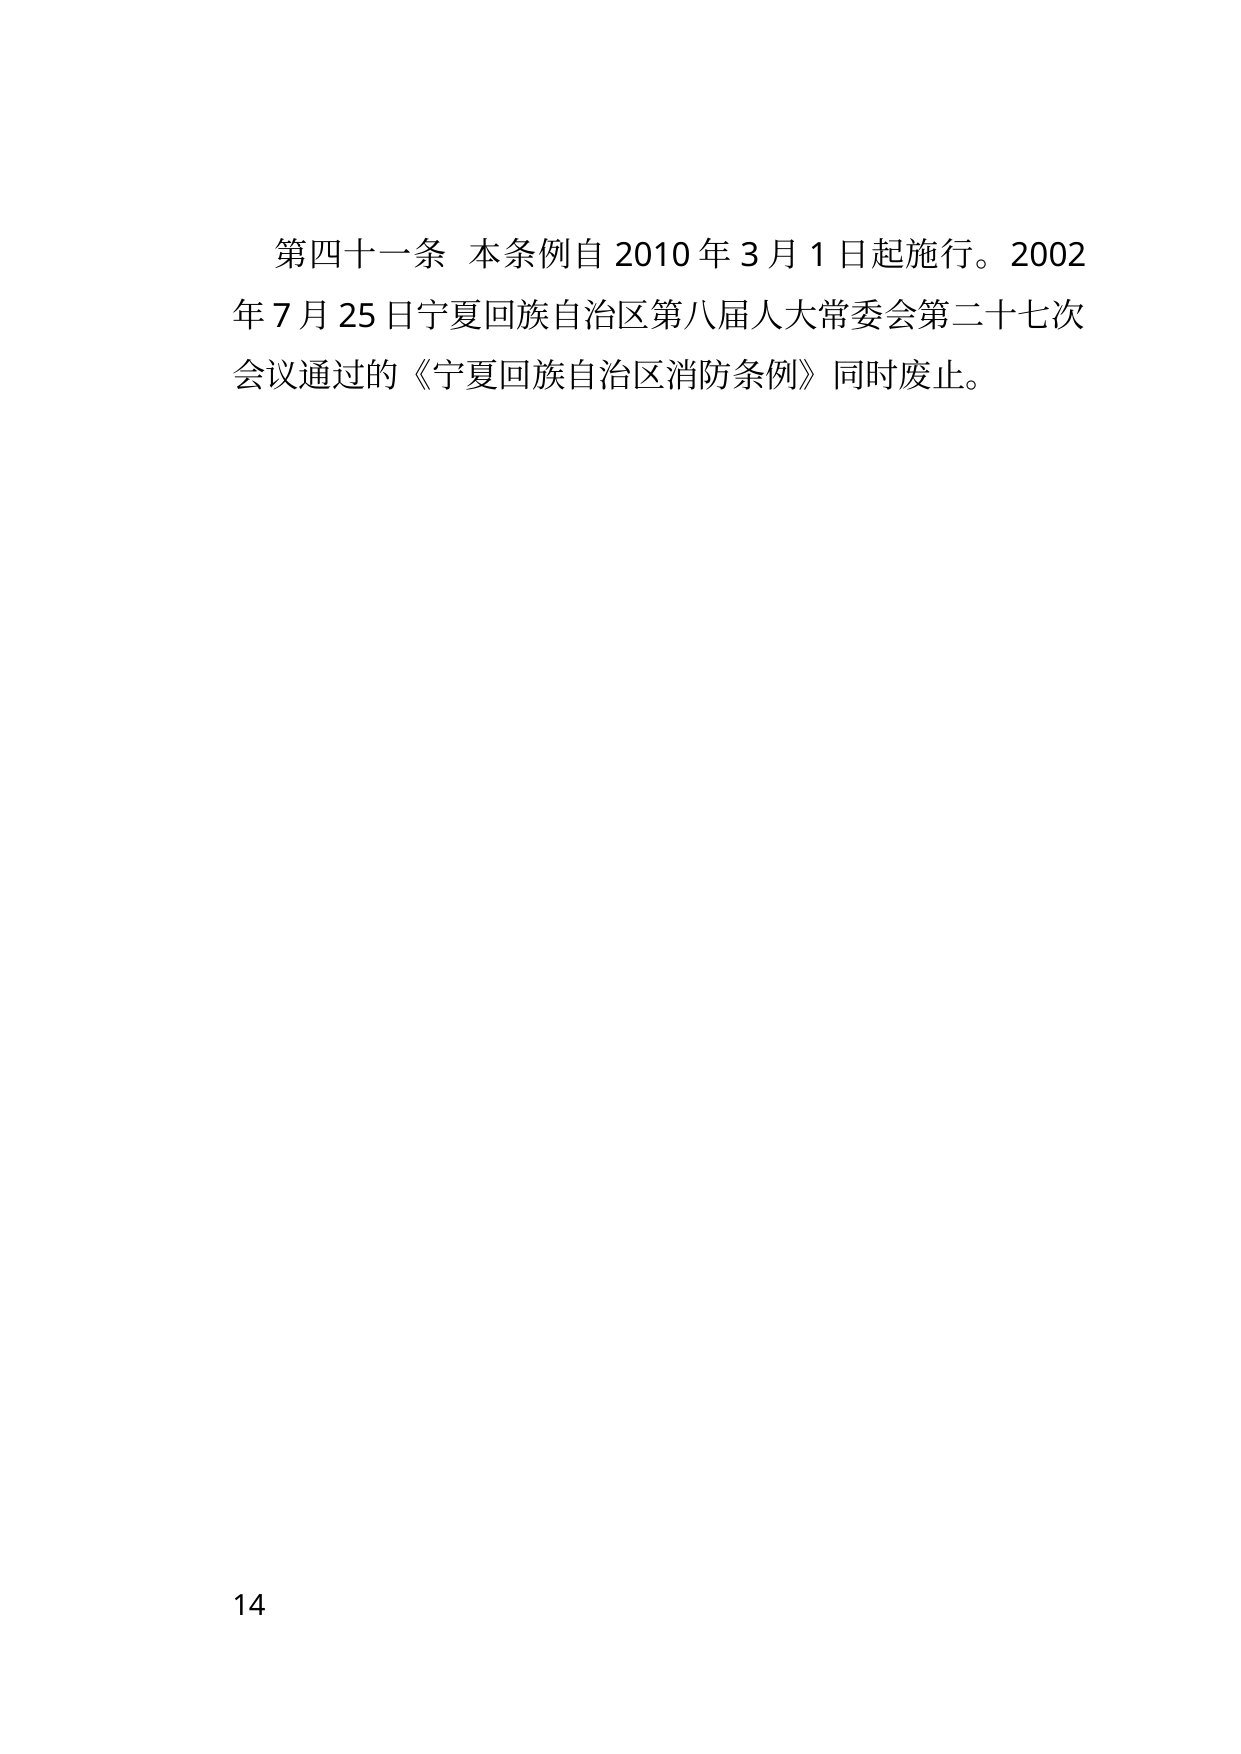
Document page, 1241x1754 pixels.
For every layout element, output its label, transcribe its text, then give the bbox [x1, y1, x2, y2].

text 第四十一条 本条例自2010年3月1日起施行。2002年7月25日宁夏回族自治区第八届人大常委会第二十七次会议通过的《宁夏回族自治区消防条例》同时废止。 [232, 218, 1087, 400]
